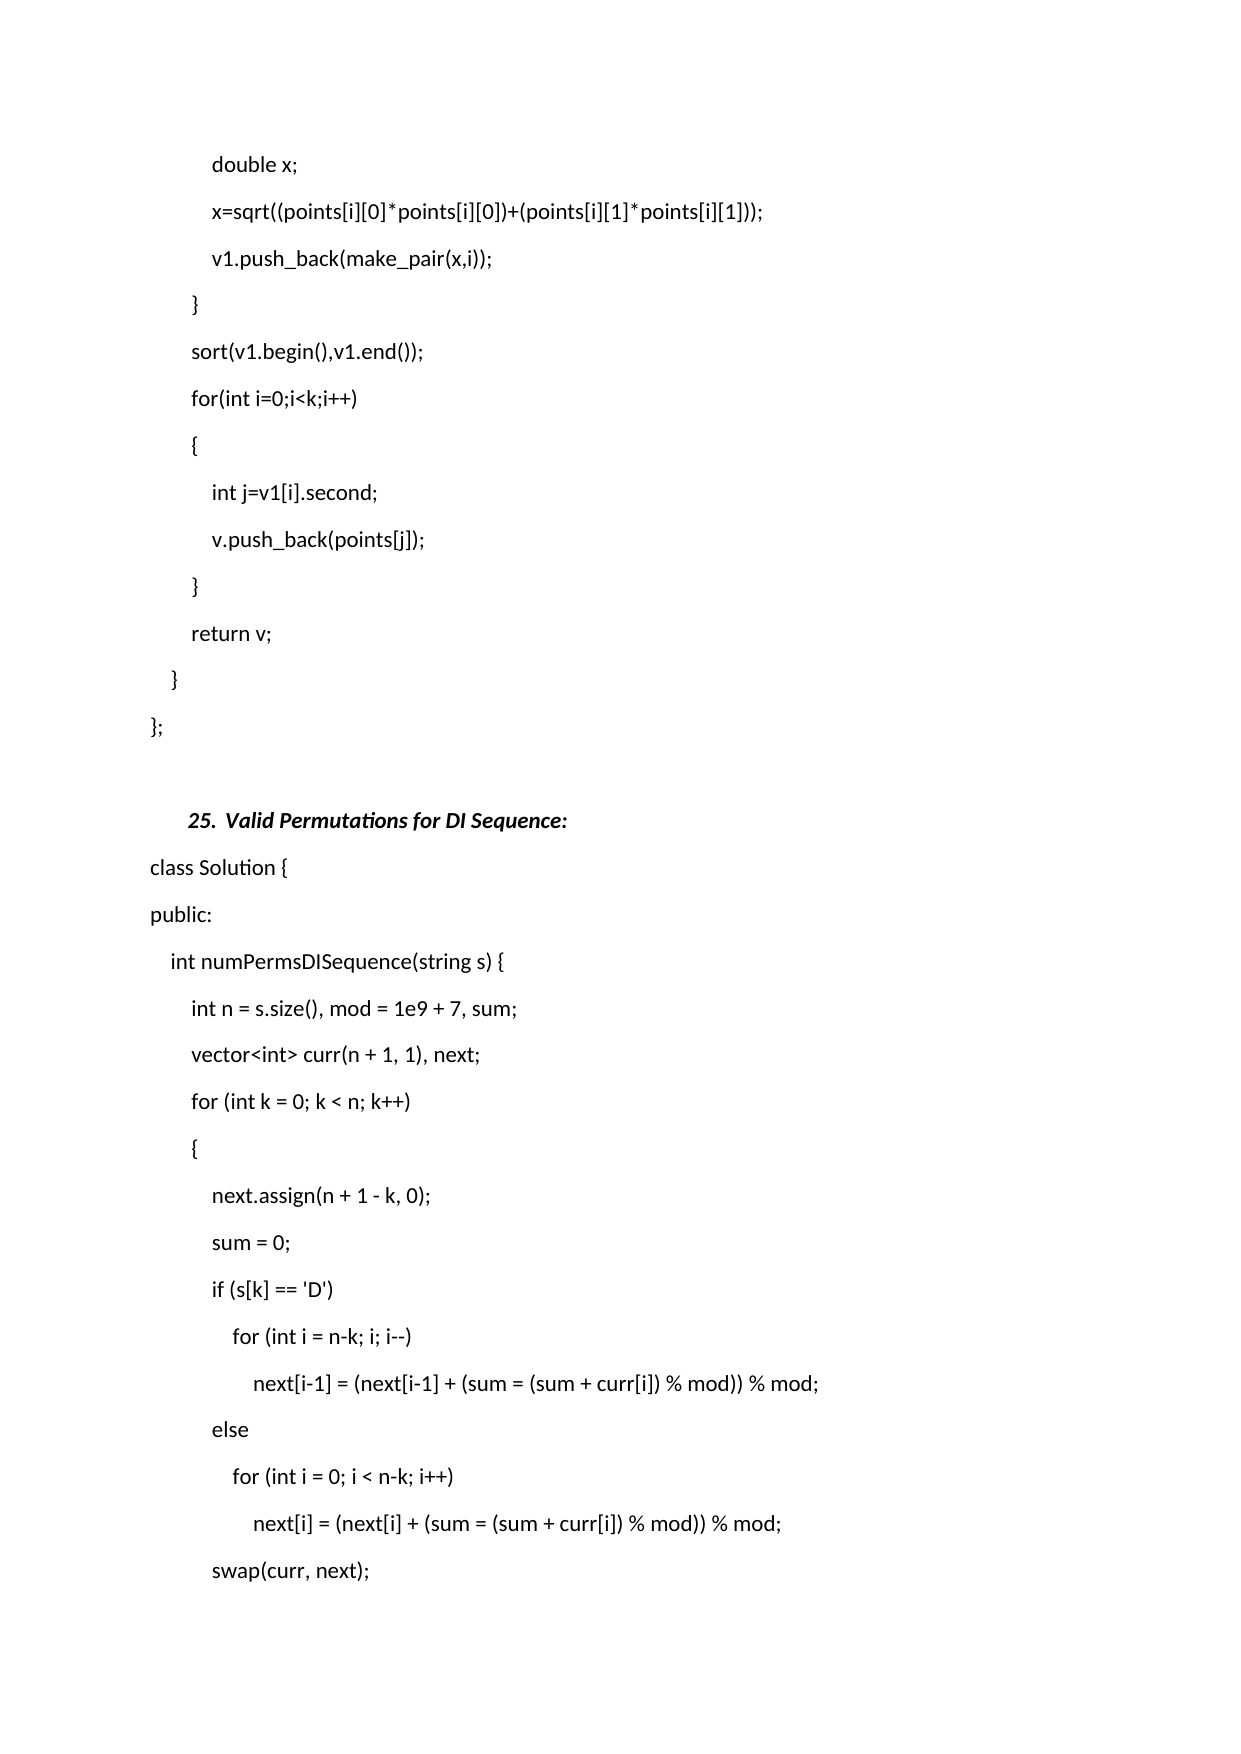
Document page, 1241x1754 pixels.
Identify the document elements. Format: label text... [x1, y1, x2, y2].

text } [150, 666, 1090, 694]
text { [150, 431, 1090, 459]
text }; [150, 712, 1090, 741]
text vector<int> curr(n + 1, 1), next; [150, 1041, 1090, 1069]
text int numPermsDISequence(string s) { [150, 947, 1090, 975]
text v.push_back(points[j]); [150, 525, 1090, 553]
text for (int i = 0; i < n-k; i++) [150, 1462, 1090, 1491]
text int n = s.size(), mod = 1e9 + 7, sum; [150, 994, 1090, 1022]
text x=sqrt((points[i][0]*points[i][0])+(points[i][1]*points[i][1])); [150, 197, 1090, 225]
text int j=v1[i].second; [150, 478, 1090, 506]
text double x; [150, 150, 1090, 178]
text { [150, 1134, 1090, 1162]
text v1.push_back(make_pair(x,i)); [150, 244, 1090, 272]
text swap(curr, next); [150, 1556, 1090, 1584]
text return v; [150, 619, 1090, 647]
text if (s[k] == 'D') [150, 1275, 1090, 1303]
text for(int i=0;i<k;i++) [150, 384, 1090, 412]
text sum = 0; [150, 1228, 1090, 1256]
text next.assign(n + 1 - k, 0); [150, 1181, 1090, 1209]
text class Solution { [150, 853, 1090, 881]
text public: [150, 900, 1090, 928]
text sort(v1.begin(),v1.end()); [150, 337, 1090, 366]
text } [150, 572, 1090, 600]
text next[i-1] = (next[i-1] + (sum = (sum + curr[i]) % mod)) % mod; [150, 1369, 1090, 1397]
list Valid Permutations for DI Sequence: [187, 806, 1090, 834]
text next[i] = (next[i] + (sum = (sum + curr[i]) % mod)) % mod; [150, 1509, 1090, 1537]
text else [150, 1416, 1090, 1444]
text } [150, 291, 1090, 319]
text for (int k = 0; k < n; k++) [150, 1087, 1090, 1116]
text for (int i = n-k; i; i--) [150, 1322, 1090, 1350]
